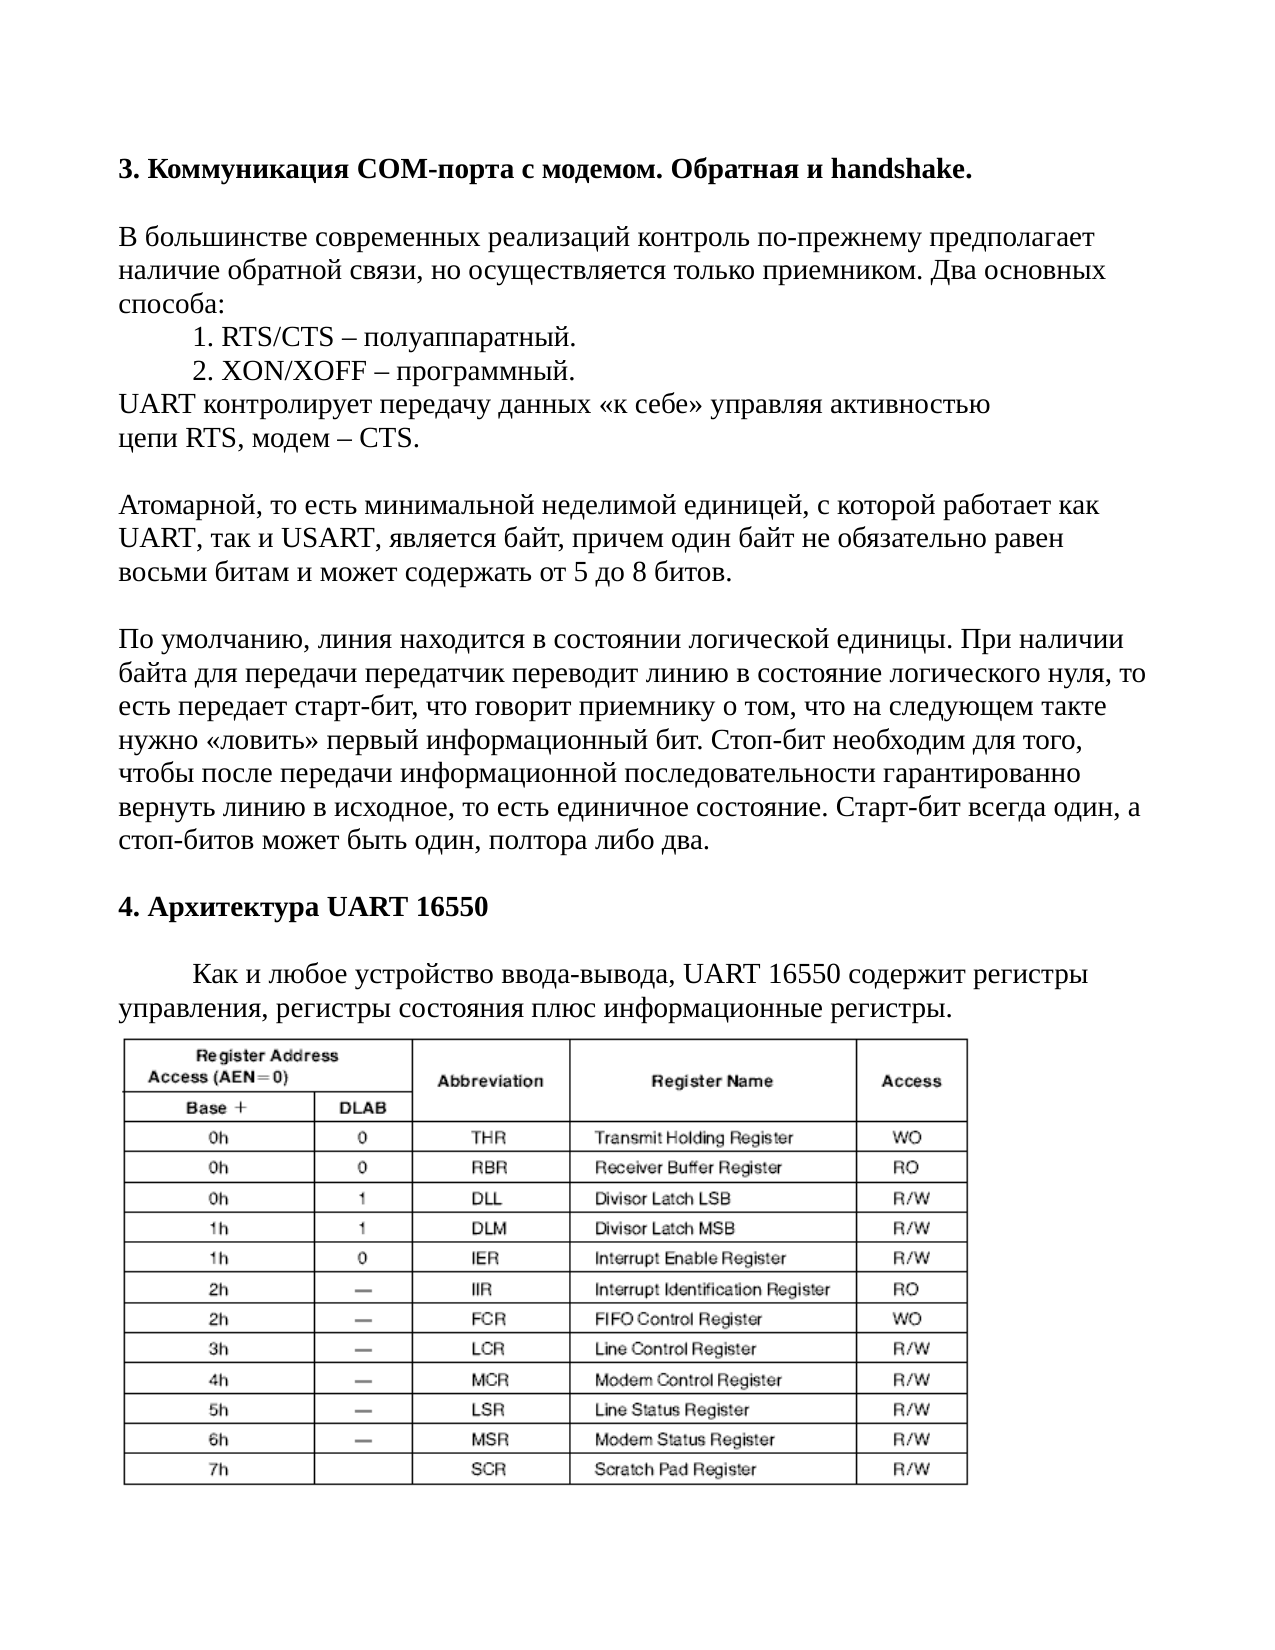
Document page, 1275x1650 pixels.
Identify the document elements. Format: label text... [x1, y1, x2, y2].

text Как и любое устройство ввода-вывода, UART 16550 содержит регистры управления, регистры состояния плюс информационные регистры. [118, 957, 1157, 1024]
text 3. Коммуникация COM-порта с модемом. Обратная и handshake. [118, 152, 1157, 185]
text 4. Архитектура UART 16550 [118, 889, 1157, 923]
text цепи RTS, модем – CTS. [118, 420, 1157, 453]
text UART контролирует передачу данных «к себе» управляя активностью [118, 386, 1157, 420]
picture [122, 1036, 971, 1488]
text 2. XON/XOFF – программный. [118, 353, 1157, 386]
text Атомарной, то есть минимальной неделимой единицей, с которой работает как UART, так и USART, является байт, причем один байт не обязательно равен восьми битам и может содержать от 5 до 8 битов. [118, 487, 1157, 588]
text 1. RTS/CTS – полуаппаратный. [118, 319, 1157, 353]
text По умолчанию, линия находится в состоянии логической единицы. При наличии байта для передачи передатчик переводит линию в состояние логического нуля, то есть передает старт-бит, что говорит приемнику о том, что на следующем такте нужно «ловить» первый информационный бит. Стоп-бит необходим для того, чтобы после передачи информационной последовательности гарантированно вернуть линию в исходное, то есть единичное состояние. Старт-бит всегда один, а стоп-битов может быть один, полтора либо два. [118, 621, 1157, 856]
text В большинстве современных реализаций контроль по-прежнему предполагает наличие обратной связи, но осуществляется только приемником. Два основных способа: [118, 219, 1157, 319]
